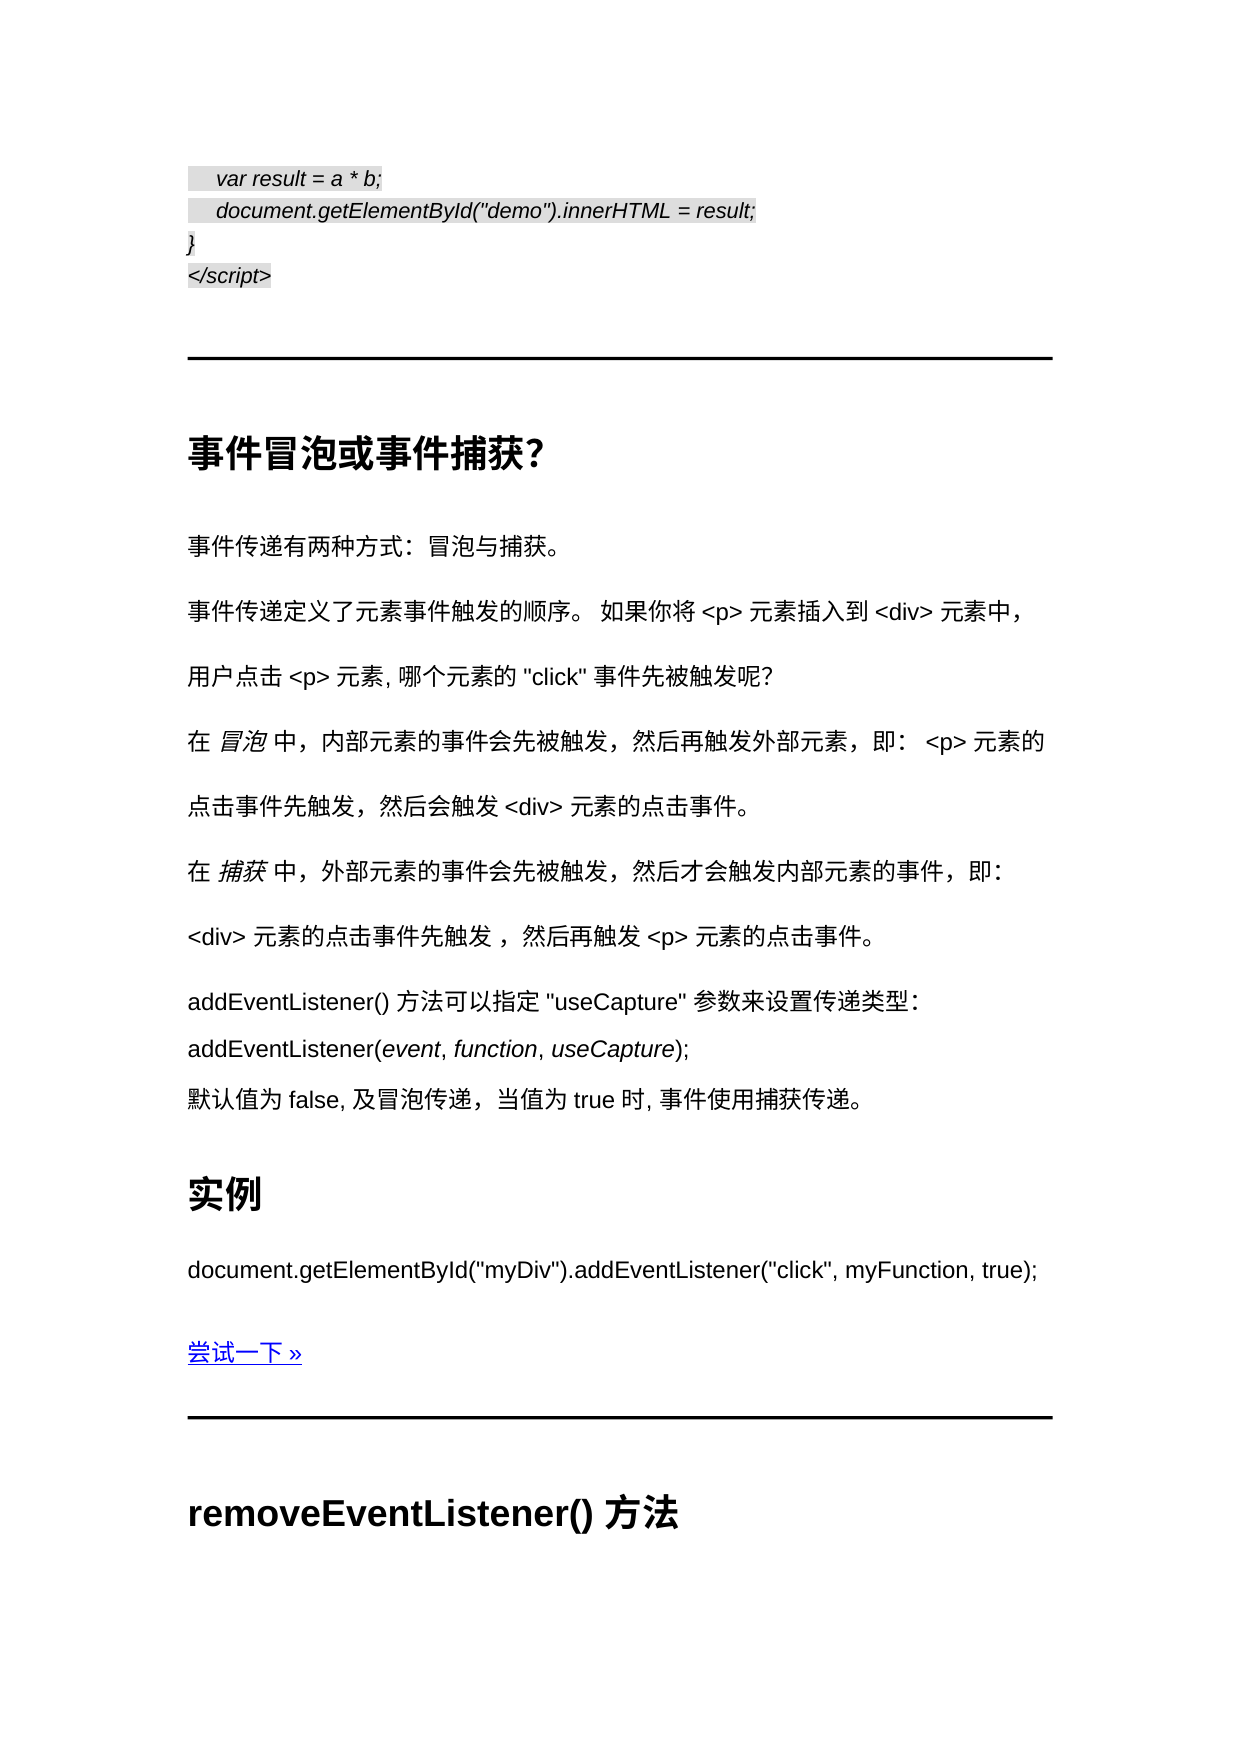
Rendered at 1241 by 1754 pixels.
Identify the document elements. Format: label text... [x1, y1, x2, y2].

text 事件冒泡或事件捕获？ [187, 419, 1053, 484]
text </script> [187, 259, 1053, 292]
text document.getElementById("myDiv").addEventListener("click", myFunction, true); [187, 1254, 1053, 1286]
text 实例 [187, 1159, 1053, 1224]
text removeEventListener() 方法 [187, 1478, 1053, 1543]
text } [187, 227, 1053, 259]
text addEventListener() 方法可以指定 "useCapture" 参数来设置传递类型： [187, 968, 1053, 1033]
text document.getElementById("demo").innerHTML = result; [187, 194, 1053, 227]
text 事件传递定义了元素事件触发的顺序。 如果你将 <p> 元素插入到 <div> 元素中，用户点击 <p> 元素, 哪个元素的 "click" 事件先被触发呢？ [187, 578, 1053, 708]
text 默认值为 false, 及冒泡传递，当值为 true 时, 事件使用捕获传递。 [187, 1065, 1053, 1130]
text var result = a * b; [187, 162, 1053, 194]
text addEventListener(event, function, useCapture); [187, 1033, 1053, 1065]
text 事件传递有两种方式：冒泡与捕获。 [187, 513, 1053, 578]
text 在 捕获 中，外部元素的事件会先被触发，然后才会触发内部元素的事件，即： <div> 元素的点击事件先触发 ，然后再触发 <p> 元素的点击事件。 [187, 838, 1053, 968]
text 在 冒泡 中，内部元素的事件会先被触发，然后再触发外部元素，即： <p> 元素的点击事件先触发，然后会触发 <div> 元素的点击事件。 [187, 708, 1053, 838]
text 尝试一下 » [187, 1286, 1053, 1384]
